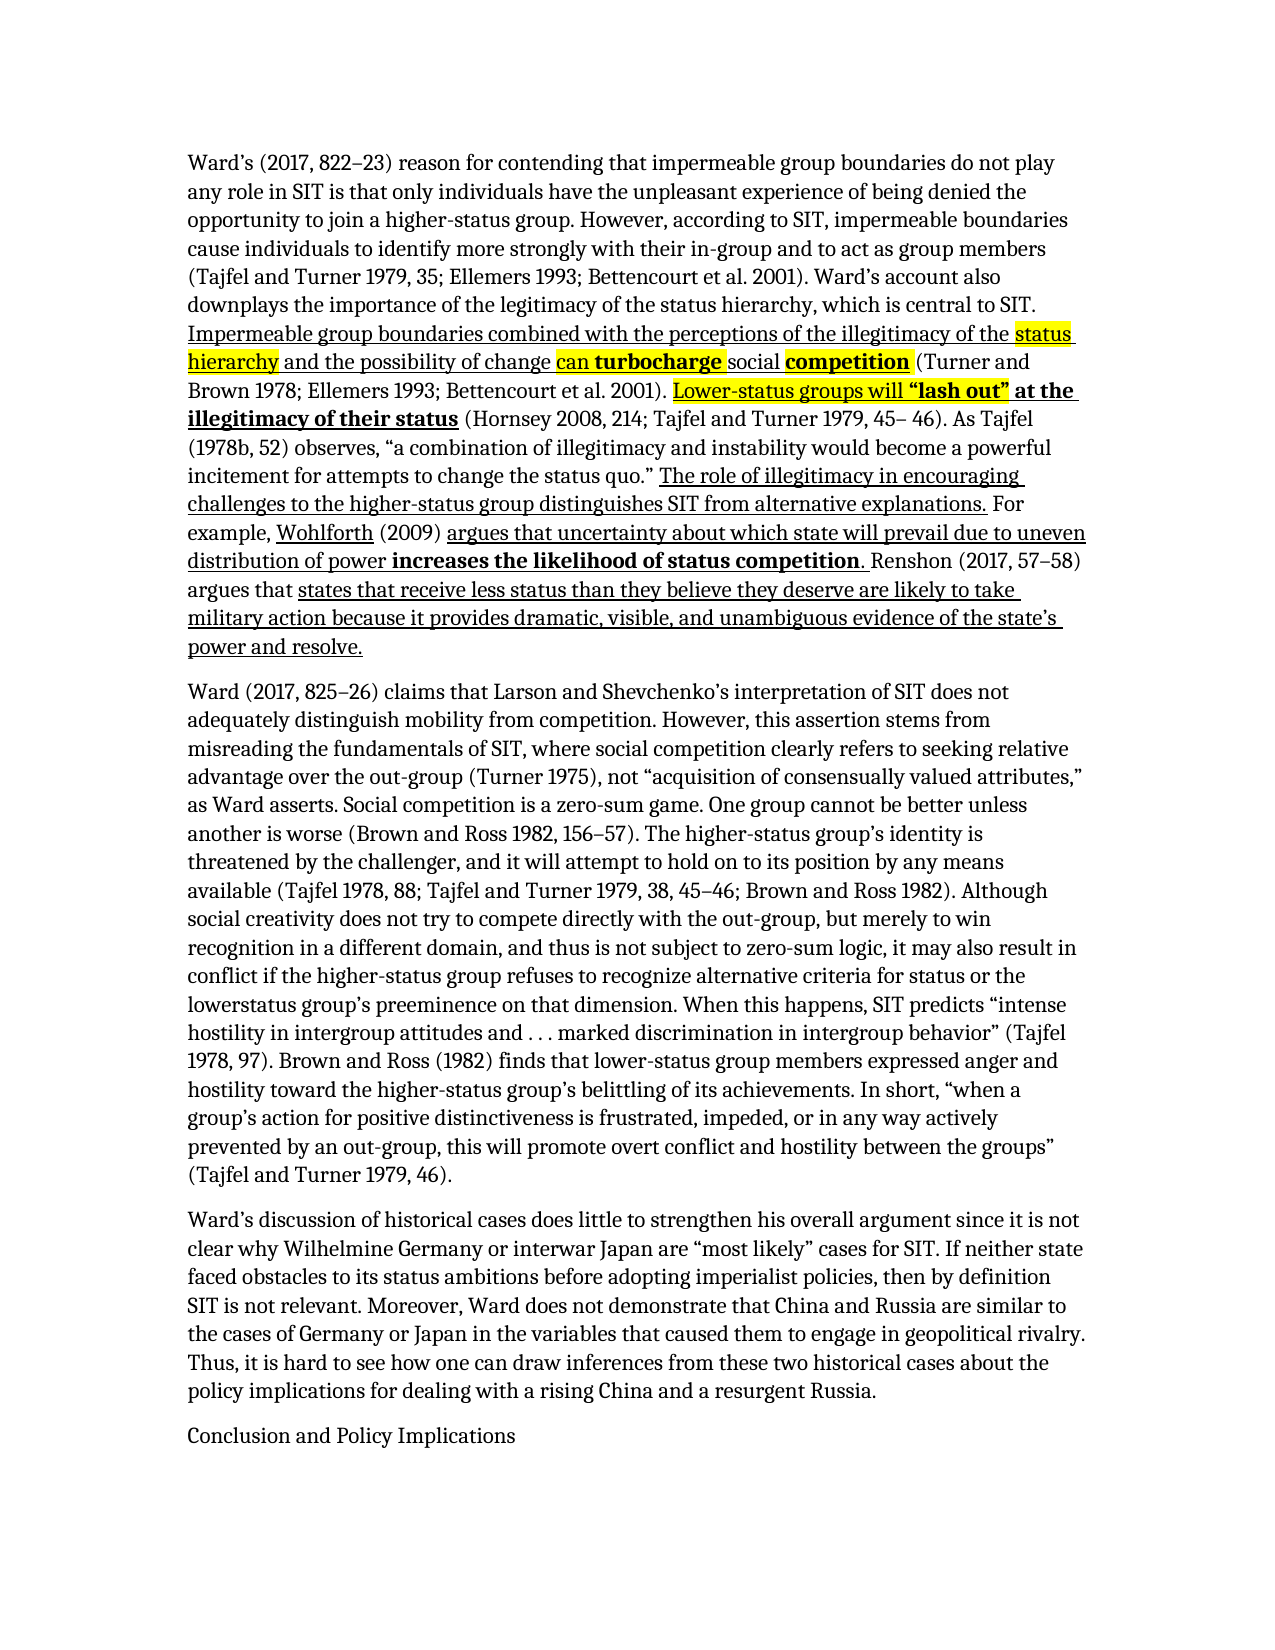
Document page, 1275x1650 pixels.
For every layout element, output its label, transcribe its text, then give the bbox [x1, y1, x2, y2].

text Ward’s discussion of historical cases does little to strengthen his overall argument since it is not clear why Wilhelmine Germany or interwar Japan are “most likely” cases for SIT. If neither state faced obstacles to its status ambitions before adopting imperialist policies, then by definition SIT is not relevant. Moreover, Ward does not demonstrate that China and Russia are similar to the cases of Germany or Japan in the variables that caused them to engage in geopolitical rivalry. Thus, it is hard to see how one can draw inferences from these two historical cases about the policy implications for dealing with a rising China and a resurgent Russia. [187, 1207, 1087, 1404]
text Conclusion and Policy Implications [187, 1423, 1087, 1449]
text Ward’s (2017, 822–23) reason for contending that impermeable group boundaries do not play any role in SIT is that only individuals have the unpleasant experience of being denied the opportunity to join a higher-status group. However, according to SIT, impermeable boundaries cause individuals to identify more strongly with their in-group and to act as group members (Tajfel and Turner 1979, 35; Ellemers 1993; Bettencourt et al. 2001). Ward’s account also downplays the importance of the legitimacy of the status hierarchy, which is central to SIT. Impermeable group boundaries combined with the perceptions of the illegitimacy of the status hierarchy and the possibility of change can turbocharge social competition (Turner and Brown 1978; Ellemers 1993; Bettencourt et al. 2001). Lower-status groups will “lash out” at the illegitimacy of their status (Hornsey 2008, 214; Tajfel and Turner 1979, 45– 46). As Tajfel (1978b, 52) observes, “a combination of illegitimacy and instability would become a powerful incitement for attempts to change the status quo.” The role of illegitimacy in encouraging challenges to the higher-status group distinguishes SIT from alternative explanations. For example, Wohlforth (2009) argues that uncertainty about which state will prevail due to uneven distribution of power increases the likelihood of status competition. Renshon (2017, 57–58) argues that states that receive less status than they believe they deserve are likely to take military action because it provides dramatic, visible, and unambiguous evidence of the state’s power and resolve. [187, 150, 1087, 660]
text Ward (2017, 825–26) claims that Larson and Shevchenko’s interpretation of SIT does not adequately distinguish mobility from competition. However, this assertion stems from misreading the fundamentals of SIT, where social competition clearly refers to seeking relative advantage over the out-group (Turner 1975), not “acquisition of consensually valued attributes,” as Ward asserts. Social competition is a zero-sum game. One group cannot be better unless another is worse (Brown and Ross 1982, 156–57). The higher-status group’s identity is threatened by the challenger, and it will attempt to hold on to its position by any means available (Tajfel 1978, 88; Tajfel and Turner 1979, 38, 45–46; Brown and Ross 1982). Although social creativity does not try to compete directly with the out-group, but merely to win recognition in a different domain, and thus is not subject to zero-sum logic, it may also result in conflict if the higher-status group refuses to recognize alternative criteria for status or the lowerstatus group’s preeminence on that dimension. When this happens, SIT predicts “intense hostility in intergroup attitudes and . . . marked discrimination in intergroup behavior” (Tajfel 1978, 97). Brown and Ross (1982) finds that lower-status group members expressed anger and hostility toward the higher-status group’s belittling of its achievements. In short, “when a group’s action for positive distinctiveness is frustrated, impeded, or in any way actively prevented by an out-group, this will promote overt conflict and hostility between the groups” (Tajfel and Turner 1979, 46). [187, 678, 1087, 1188]
